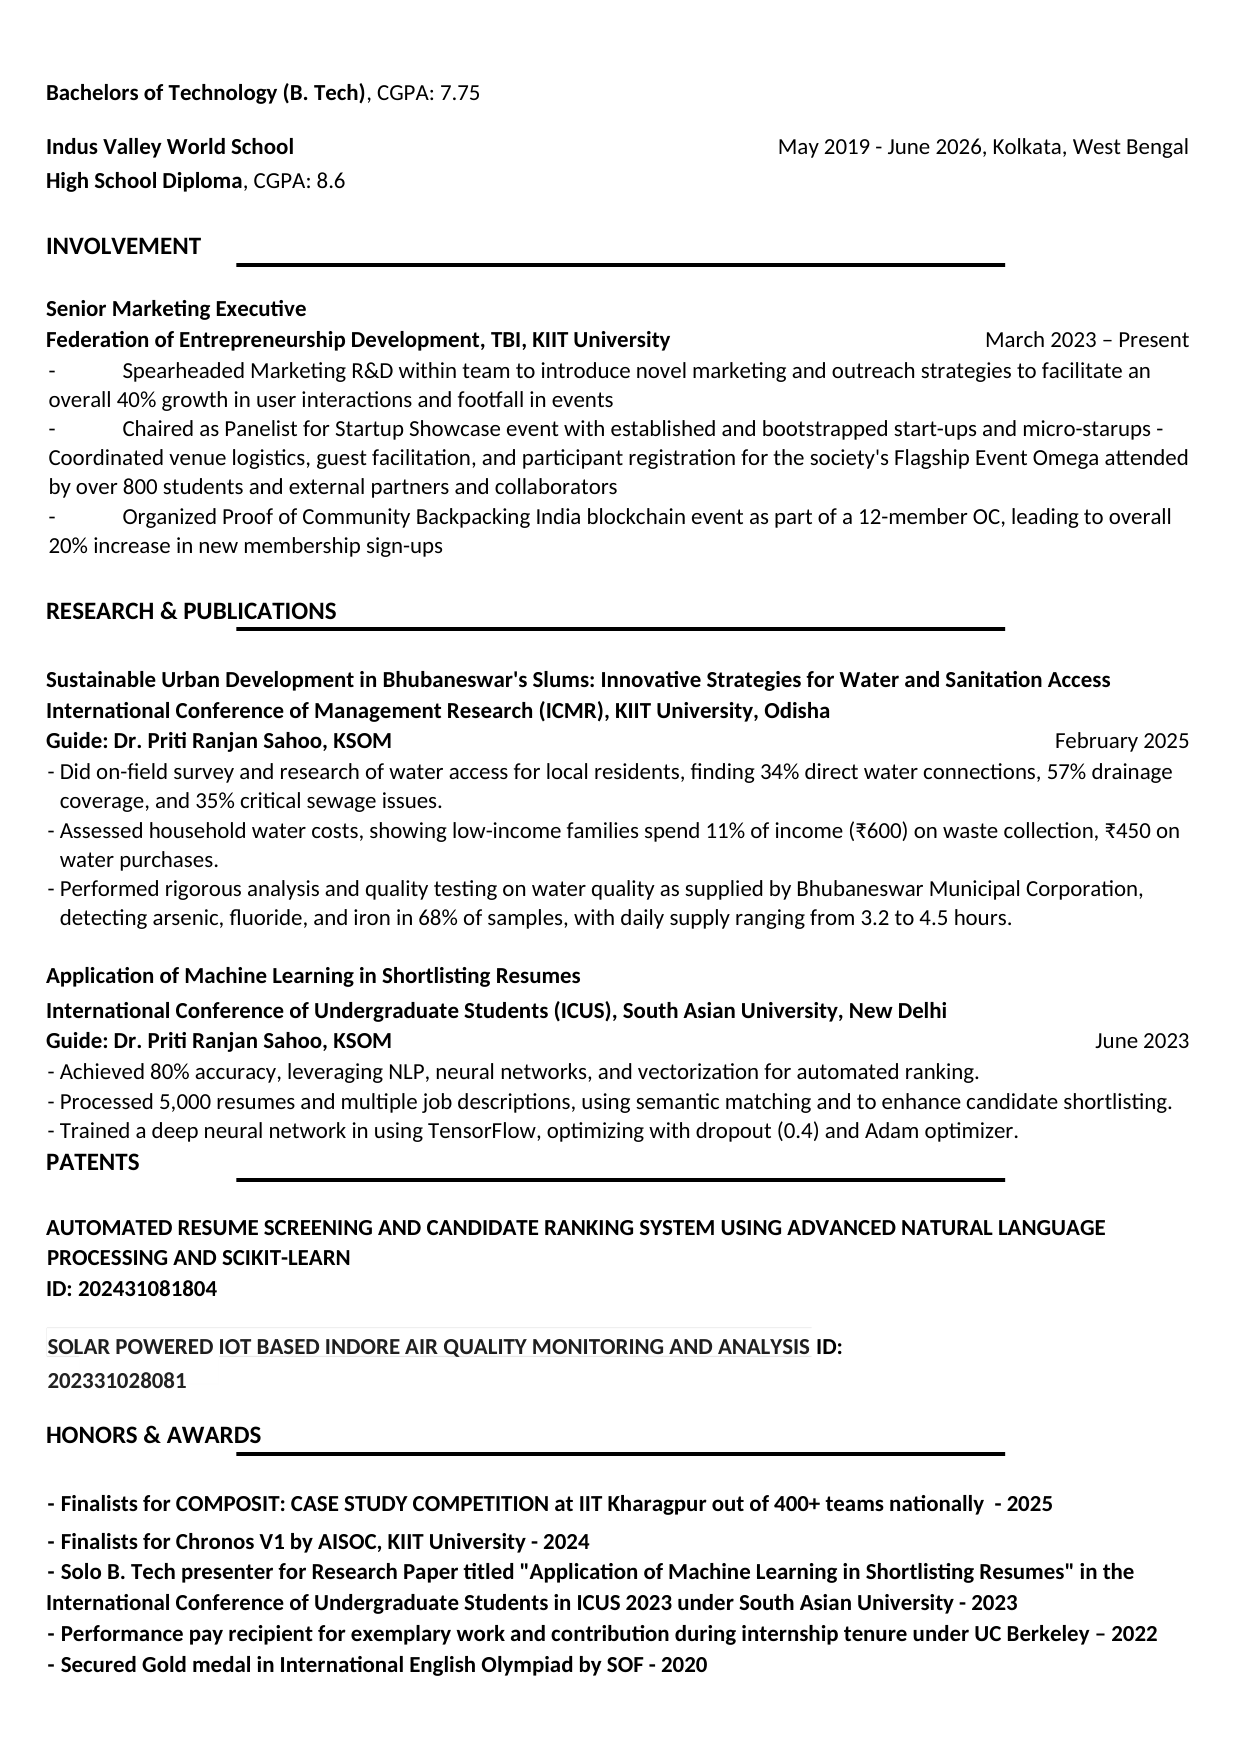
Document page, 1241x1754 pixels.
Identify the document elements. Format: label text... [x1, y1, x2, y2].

text Application of Machine Learning in Shortlisting Resumes [46, 962, 1194, 990]
list Performance pay recipient for exemplary work and contribution during internship tenure under UC Berkeley – 2022 [47, 1619, 1194, 1647]
text High School Diploma, CGPA: 8.6 [46, 166, 1194, 194]
subtitle RESEARCH & PUBLICATIONS [46, 595, 1194, 625]
text ID: 202431081804 [46, 1274, 1194, 1302]
text Indus Valley World School May 2019 - June 2026, Kolkata, West Bengal [46, 132, 1194, 160]
list Organized Proof of Community Backpacking India blockchain event as part of a 12-member OC, leading to overall 20% increase in new membership sign-ups [48, 502, 1194, 559]
picture [36, 1317, 822, 1395]
picture [44, 1178, 1197, 1182]
list Achieved 80% accuracy, leveraging NLP, neural networks, and vectorization for automated ranking. [47, 1057, 1194, 1085]
text International Conference of Undergraduate Students (ICUS), South Asian University, New Delhi [46, 996, 1194, 1024]
list Secured Gold medal in International English Olympiad by SOF - 2020 [47, 1650, 1194, 1678]
text AUTOMATED RESUME SCREENING AND CANDIDATE RANKING SYSTEM USING ADVANCED NATURAL LANGUAGE PROCESSING AND SCIKIT-LEARN [46, 1213, 1194, 1271]
list Assessed household water costs, showing low-income families spend 11% of income (₹600) on waste collection, ₹450 on water purchases. [47, 816, 1194, 873]
list Solo B. Tech presenter for Research Paper titled "Application of Machine Learning in Shortlisting Resumes" in the [47, 1557, 1194, 1586]
subtitle HONORS & AWARDS [46, 1419, 1194, 1449]
text Guide: Dr. Priti Ranjan Sahoo, KSOM June 2023 [46, 1027, 1194, 1055]
list Did on-field survey and research of water access for local residents, finding 34% direct water connections, 57% drainage coverage, and 35% critical sewage issues. [47, 757, 1194, 814]
text SOLAR POWERED IOT BASED INDORE AIR QUALITY MONITORING AND ANALYSIS ID: 202331028081 [47, 1332, 845, 1394]
picture [44, 627, 1197, 631]
subtitle PATENTS [46, 1146, 1194, 1176]
text Sustainable Urban Development in Bhubaneswar's Slums: Innovative Strategies for Water and Sanitation Access [46, 665, 1194, 693]
list Chaired as Panelist for Startup Showcase event with established and bootstrapped start-ups and micro-starups - Coordinated venue logistics, guest facilitation, and participant registration for the society's Flagship Event Omega attended by over 800 students and external partners and collaborators [48, 414, 1194, 500]
subtitle INVOLVEMENT [46, 230, 1194, 261]
list Finalists for COMPOSIT: CASE STUDY COMPETITION at IIT Kharagpur out of 400+ teams nationally - 2025 [47, 1489, 1194, 1517]
text Bachelors of Technology (B. Tech), CGPA: 7.75 [46, 78, 1194, 106]
list Trained a deep neural network in using TensorFlow, optimizing with dropout (0.4) and Adam optimizer. [47, 1116, 1194, 1144]
list Finalists for Chronos V1 by AISOC, KIIT University - 2024 [47, 1527, 1194, 1555]
text Guide: Dr. Priti Ranjan Sahoo, KSOM February 2025 [46, 727, 1194, 755]
text Senior Marketing Executive [46, 294, 1194, 322]
text International Conference of Management Research (ICMR), KIIT University, Odisha [46, 696, 1194, 724]
text Federation of Entrepreneurship Development, TBI, KIIT University March 2023 – Present [46, 325, 1194, 353]
text International Conference of Undergraduate Students in ICUS 2023 under South Asian University - 2023 [46, 1588, 1194, 1616]
picture [44, 263, 1197, 267]
list Processed 5,000 resumes and multiple job descriptions, using semantic matching and to enhance candidate shortlisting. [47, 1087, 1194, 1115]
list Spearheaded Marketing R&D within team to introduce novel marketing and outreach strategies to facilitate an overall 40% growth in user interactions and footfall in events [48, 356, 1194, 413]
picture [44, 1452, 1197, 1456]
list Performed rigorous analysis and quality testing on water quality as supplied by Bhubaneswar Municipal Corporation, detecting arsenic, fluoride, and iron in 68% of samples, with daily supply ranging from 3.2 to 4.5 hours. [47, 874, 1194, 932]
